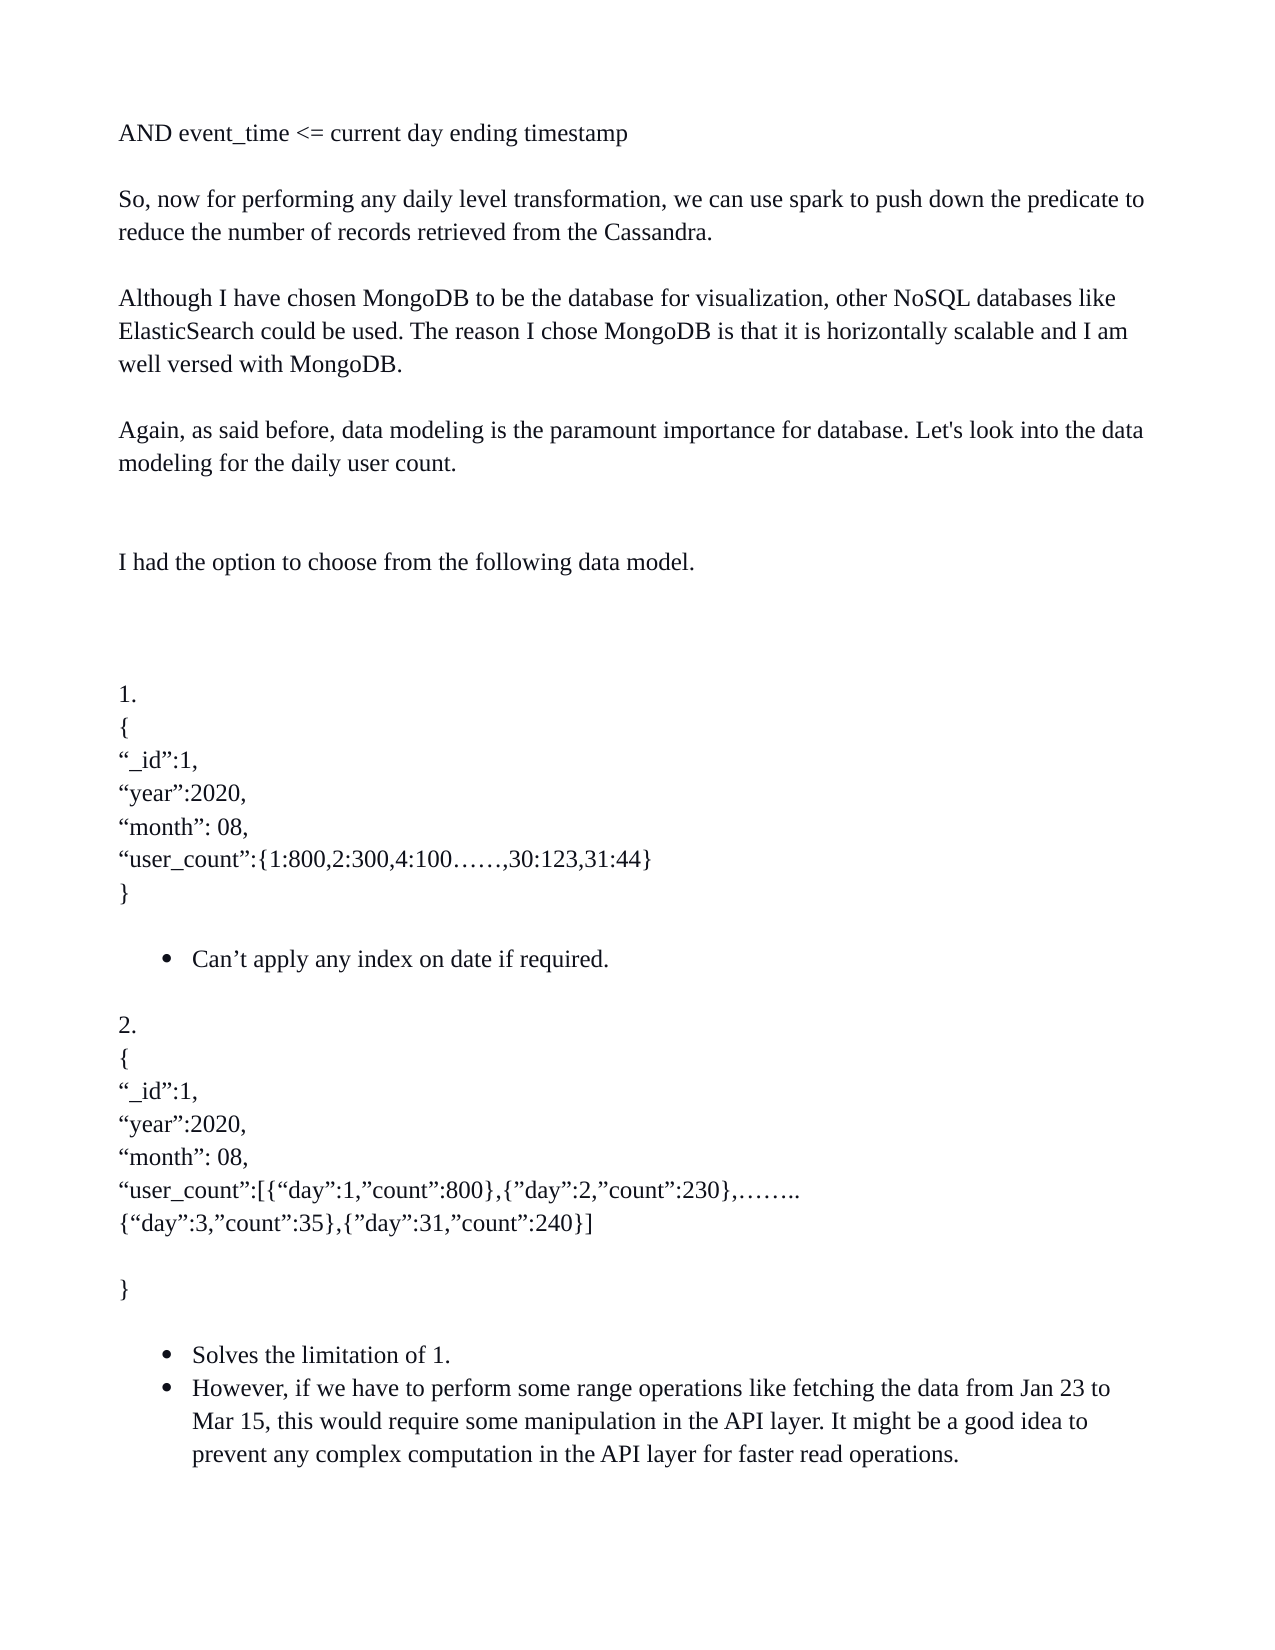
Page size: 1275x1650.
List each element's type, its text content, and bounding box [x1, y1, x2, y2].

text So, now for performing any daily level transformation, we can use spark to push down the predicate to reduce the number of records retrieved from the Cassandra. [118, 184, 1157, 246]
text } [118, 1274, 1157, 1303]
text { [118, 1043, 1157, 1071]
text “user_count”:{1:800,2:300,4:100……,30:123,31:44} [118, 844, 1157, 873]
text “month”: 08, [118, 1142, 1157, 1171]
list Can’t apply any index on date if required. [162, 944, 1157, 972]
list Solves the limitation of 1. [162, 1340, 1157, 1369]
text {“day”:3,”count”:35},{”day”:31,”count”:240}] [118, 1208, 1157, 1237]
text “user_count”:[{“day”:1,”count”:800},{”day”:2,”count”:230},…….. [118, 1175, 1157, 1203]
text “year”:2020, [118, 778, 1157, 807]
text Again, as said before, data modeling is the paramount importance for database. Let's look into the data modeling for the daily user count. [118, 415, 1157, 477]
text “_id”:1, [118, 1076, 1157, 1104]
text “month”: 08, [118, 812, 1157, 840]
text 1. [118, 679, 1157, 708]
list However, if we have to perform some range operations like fetching the data from Jan 23 to Mar 15, this would require some manipulation in the API layer. It might be a good idea to prevent any complex computation in the API layer for faster read operations. [162, 1373, 1157, 1468]
text { [118, 712, 1157, 741]
text 2. [118, 1010, 1157, 1038]
text “_id”:1, [118, 746, 1157, 774]
text AND event_time <= current day ending timestamp [118, 118, 1157, 147]
text I had the option to choose from the following data model. [118, 547, 1157, 576]
text Although I have chosen MongoDB to be the database for visualization, other NoSQL databases like ElasticSearch could be used. The reason I chose MongoDB is that it is horizontally scalable and I am well versed with MongoDB. [118, 283, 1157, 378]
text } [118, 878, 1157, 906]
text “year”:2020, [118, 1109, 1157, 1137]
